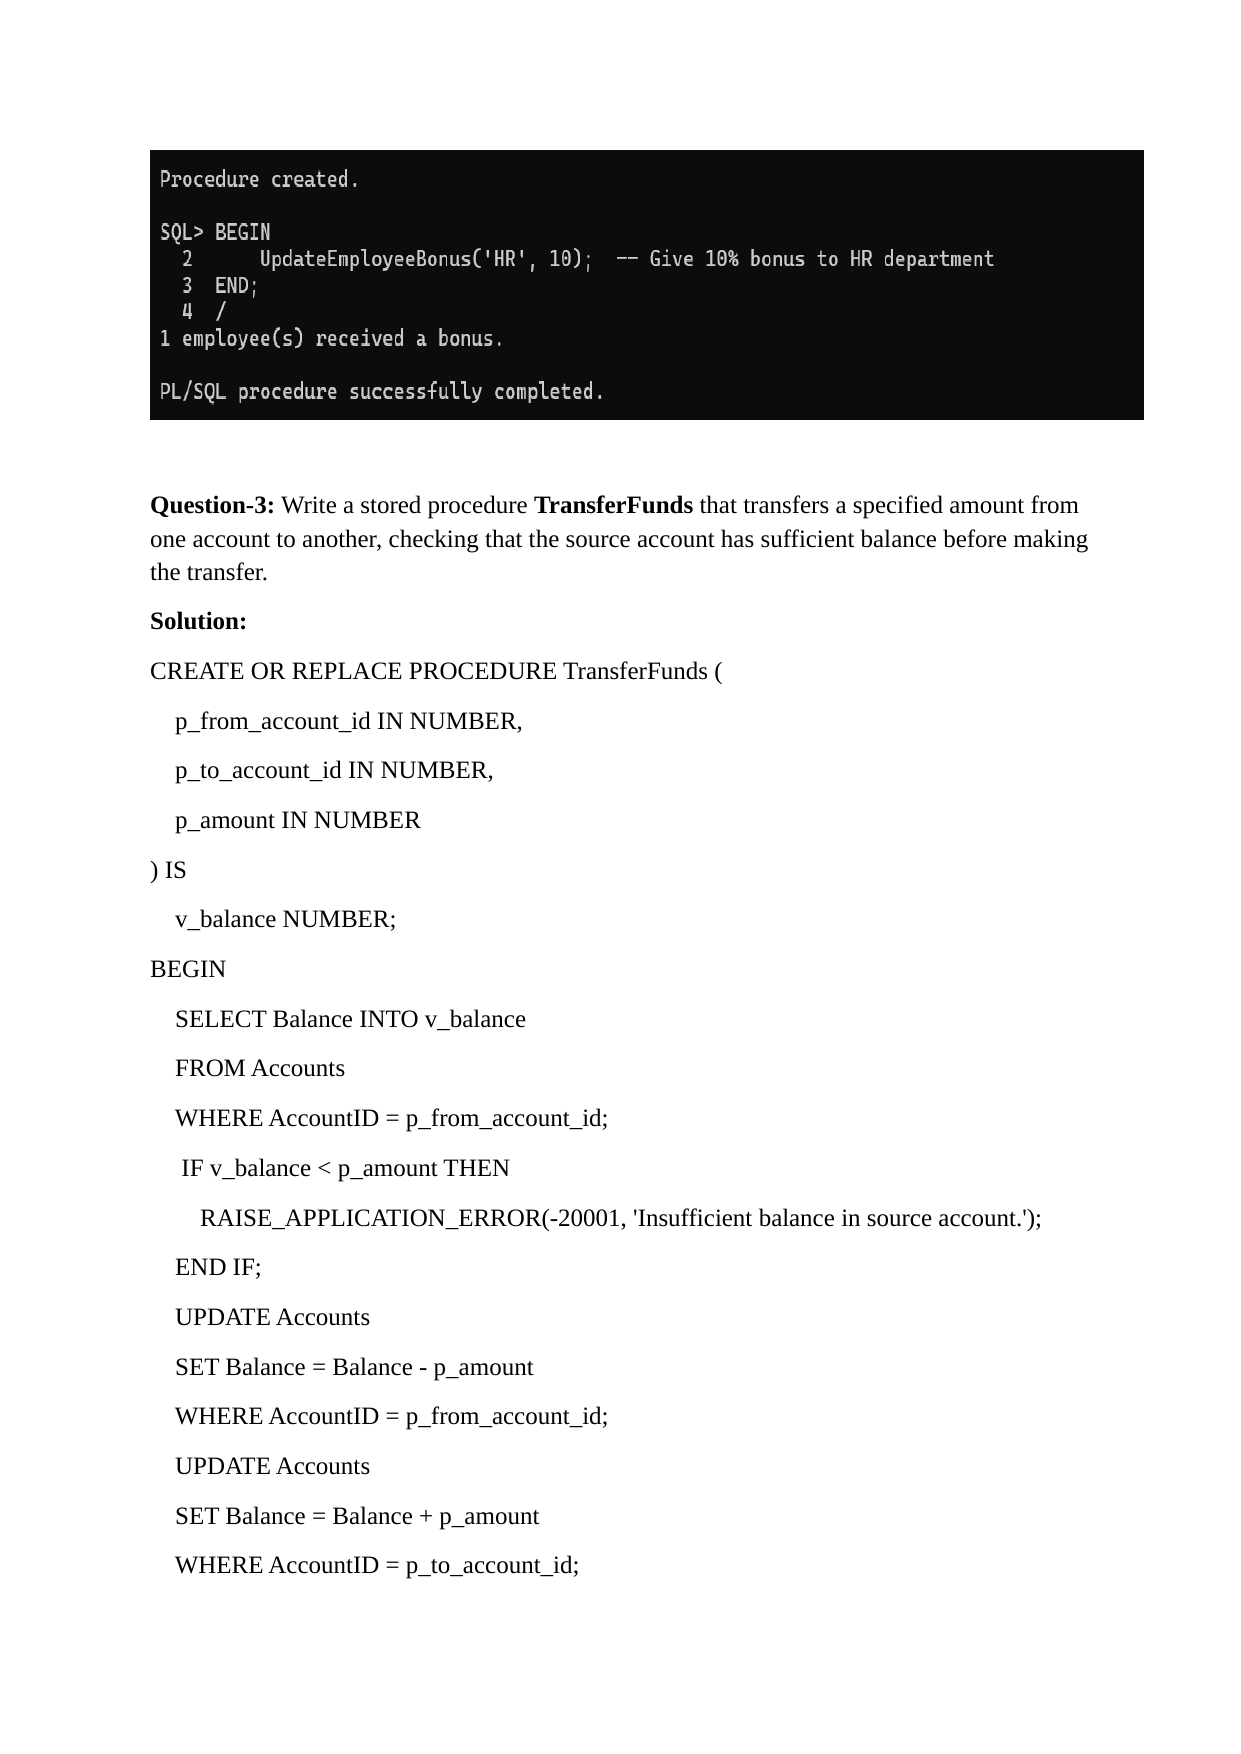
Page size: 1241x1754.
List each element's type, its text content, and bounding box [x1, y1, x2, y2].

text SET Balance = Balance - p_amount [150, 1352, 1090, 1380]
text WHERE AccountID = p_to_account_id; [150, 1550, 1090, 1579]
text SELECT Balance INTO v_balance [150, 1004, 1090, 1033]
text SET Balance = Balance + p_amount [150, 1501, 1090, 1529]
picture [150, 150, 1144, 420]
text WHERE AccountID = p_from_account_id; [150, 1401, 1090, 1430]
text p_from_account_id IN NUMBER, [150, 706, 1090, 734]
text p_amount IN NUMBER [150, 805, 1090, 834]
text FROM Accounts [150, 1053, 1090, 1082]
text WHERE AccountID = p_from_account_id; [150, 1103, 1090, 1132]
text Solution: [150, 606, 1090, 635]
text RAISE_APPLICATION_ERROR(-20001, 'Insufficient balance in source account.'); [150, 1203, 1090, 1231]
text END IF; [150, 1252, 1090, 1281]
text IF v_balance < p_amount THEN [150, 1153, 1090, 1182]
text CREATE OR REPLACE PROCEDURE TransferFunds ( [150, 656, 1090, 685]
text ) IS [150, 855, 1090, 883]
text Question-3: Write a stored procedure TransferFunds that transfers a specified amount from one account to another, checking that the source account has sufficient balance before making the transfer. [150, 491, 1090, 585]
text v_balance NUMBER; [150, 904, 1090, 933]
text p_to_account_id IN NUMBER, [150, 755, 1090, 784]
text UPDATE Accounts [150, 1451, 1090, 1480]
text BEGIN [150, 954, 1090, 983]
text UPDATE Accounts [150, 1302, 1090, 1331]
